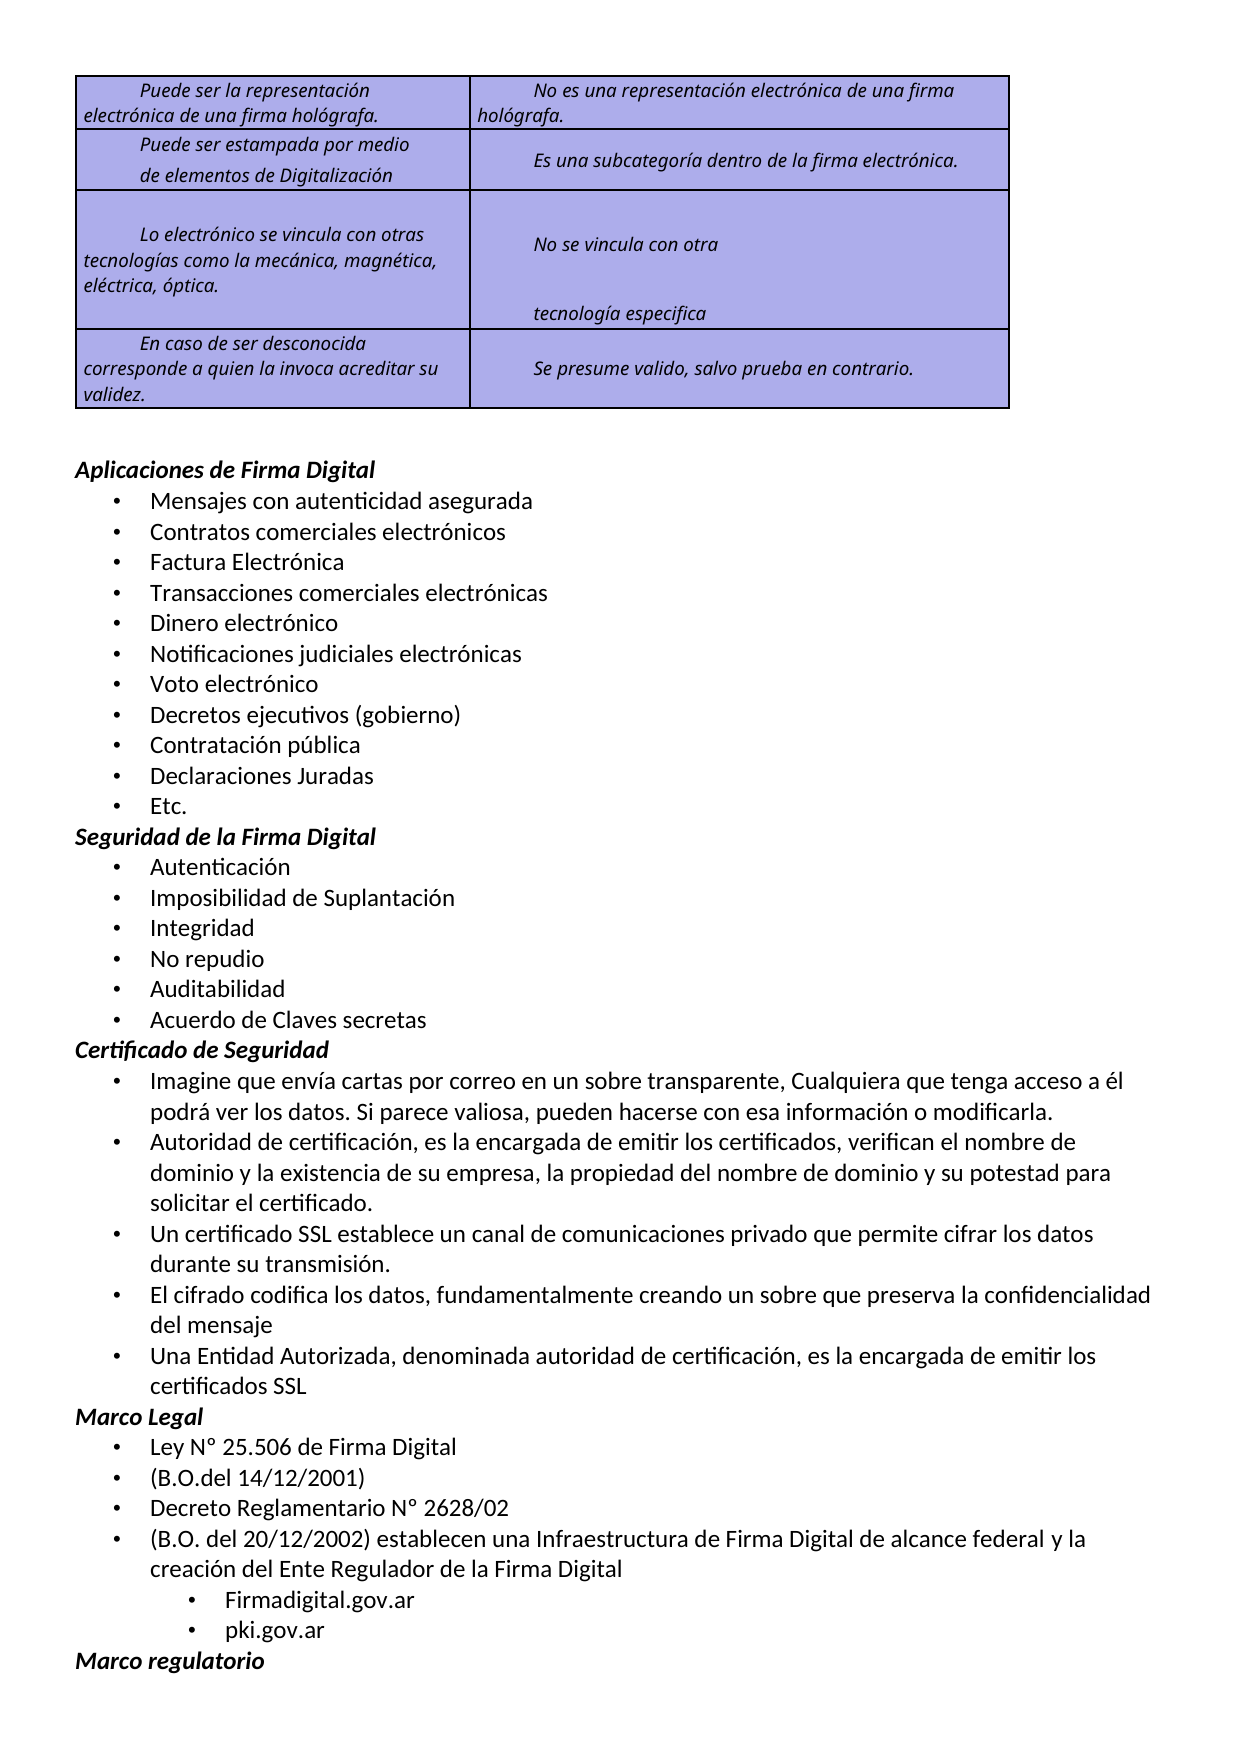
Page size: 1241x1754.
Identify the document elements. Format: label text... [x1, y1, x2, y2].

list Notificaciones judiciales electrónicas [112, 638, 1165, 668]
table_cell No es una representación electrónica de una firma hológrafa. [471, 77, 1008, 128]
table_cell En caso de ser desconocida corresponde a quien la invoca acreditar su validez. [77, 330, 469, 407]
list Declaraciones Juradas [112, 760, 1165, 790]
table_cell Puede ser la representación electrónica de una firma hológrafa. [77, 77, 469, 128]
table_cell Lo electrónico se vincula con otras tecnologías como la mecánica, magnética, eléctrica, óptica. [77, 191, 469, 328]
list Auditabilidad [112, 973, 1165, 1004]
table_cell de elementos de Digitalización [77, 158, 469, 189]
list pki.gov.ar [187, 1614, 1165, 1645]
list Factura Electrónica [112, 546, 1165, 577]
list Decreto Reglamentario Nº 2628/02 [112, 1492, 1165, 1523]
list Integridad [112, 912, 1165, 943]
table_cell Se presume valido, salvo prueba en contrario. [471, 330, 1008, 407]
text Marco regulatorio [75, 1645, 1165, 1676]
table_cell tecnología especifica [471, 297, 1008, 328]
text Aplicaciones de Firma Digital [75, 455, 1165, 485]
list Ley Nº 25.506 de Firma Digital [112, 1431, 1165, 1462]
list Etc. [112, 790, 1165, 821]
list Autenticación [112, 851, 1165, 882]
list (B.O.del 14/12/2001) [112, 1462, 1165, 1492]
list Transacciones comerciales electrónicas [112, 577, 1165, 607]
table_cell No se vincula con otra [471, 191, 1008, 297]
list Un certificado SSL establece un canal de comunicaciones privado que permite cifrar los datos durante su transmisión. [112, 1218, 1165, 1279]
list Imposibilidad de Suplantación [112, 882, 1165, 912]
table_cell Puede ser estampada por medio [77, 130, 469, 158]
list Acuerdo de Claves secretas [112, 1004, 1165, 1034]
list Contratos comerciales electrónicos [112, 516, 1165, 546]
list Contratación pública [112, 729, 1165, 760]
list Una Entidad Autorizada, denominada autoridad de certificación, es la encargada de emitir los certificados SSL [112, 1340, 1165, 1401]
list Voto electrónico [112, 668, 1165, 699]
text Certificado de Seguridad [75, 1034, 1165, 1065]
list Imagine que envía cartas por correo en un sobre transparente, Cualquiera que tenga acceso a él podrá ver los datos. Si parece valiosa, pueden hacerse con esa información o modificarla. [112, 1065, 1165, 1126]
text Seguridad de la Firma Digital [75, 821, 1165, 851]
list Autoridad de certificación, es la encargada de emitir los certificados, verifican el nombre de dominio y la existencia de su empresa, la propiedad del nombre de dominio y su potestad para solicitar el certificado. [112, 1126, 1165, 1218]
list Mensajes con autenticidad asegurada [112, 485, 1165, 516]
table_cell Es una subcategoría dentro de la firma electrónica. [471, 130, 1008, 189]
list Dinero electrónico [112, 607, 1165, 638]
list Firmadigital.gov.ar [187, 1584, 1165, 1614]
list No repudio [112, 943, 1165, 973]
list El cifrado codifica los datos, fundamentalmente creando un sobre que preserva la confidencialidad del mensaje [112, 1279, 1165, 1340]
list Decretos ejecutivos (gobierno) [112, 699, 1165, 729]
list (B.O. del 20/12/2002) establecen una Infraestructura de Firma Digital de alcance federal y la creación del Ente Regulador de la Firma Digital [112, 1523, 1165, 1584]
text Marco Legal [75, 1401, 1165, 1431]
